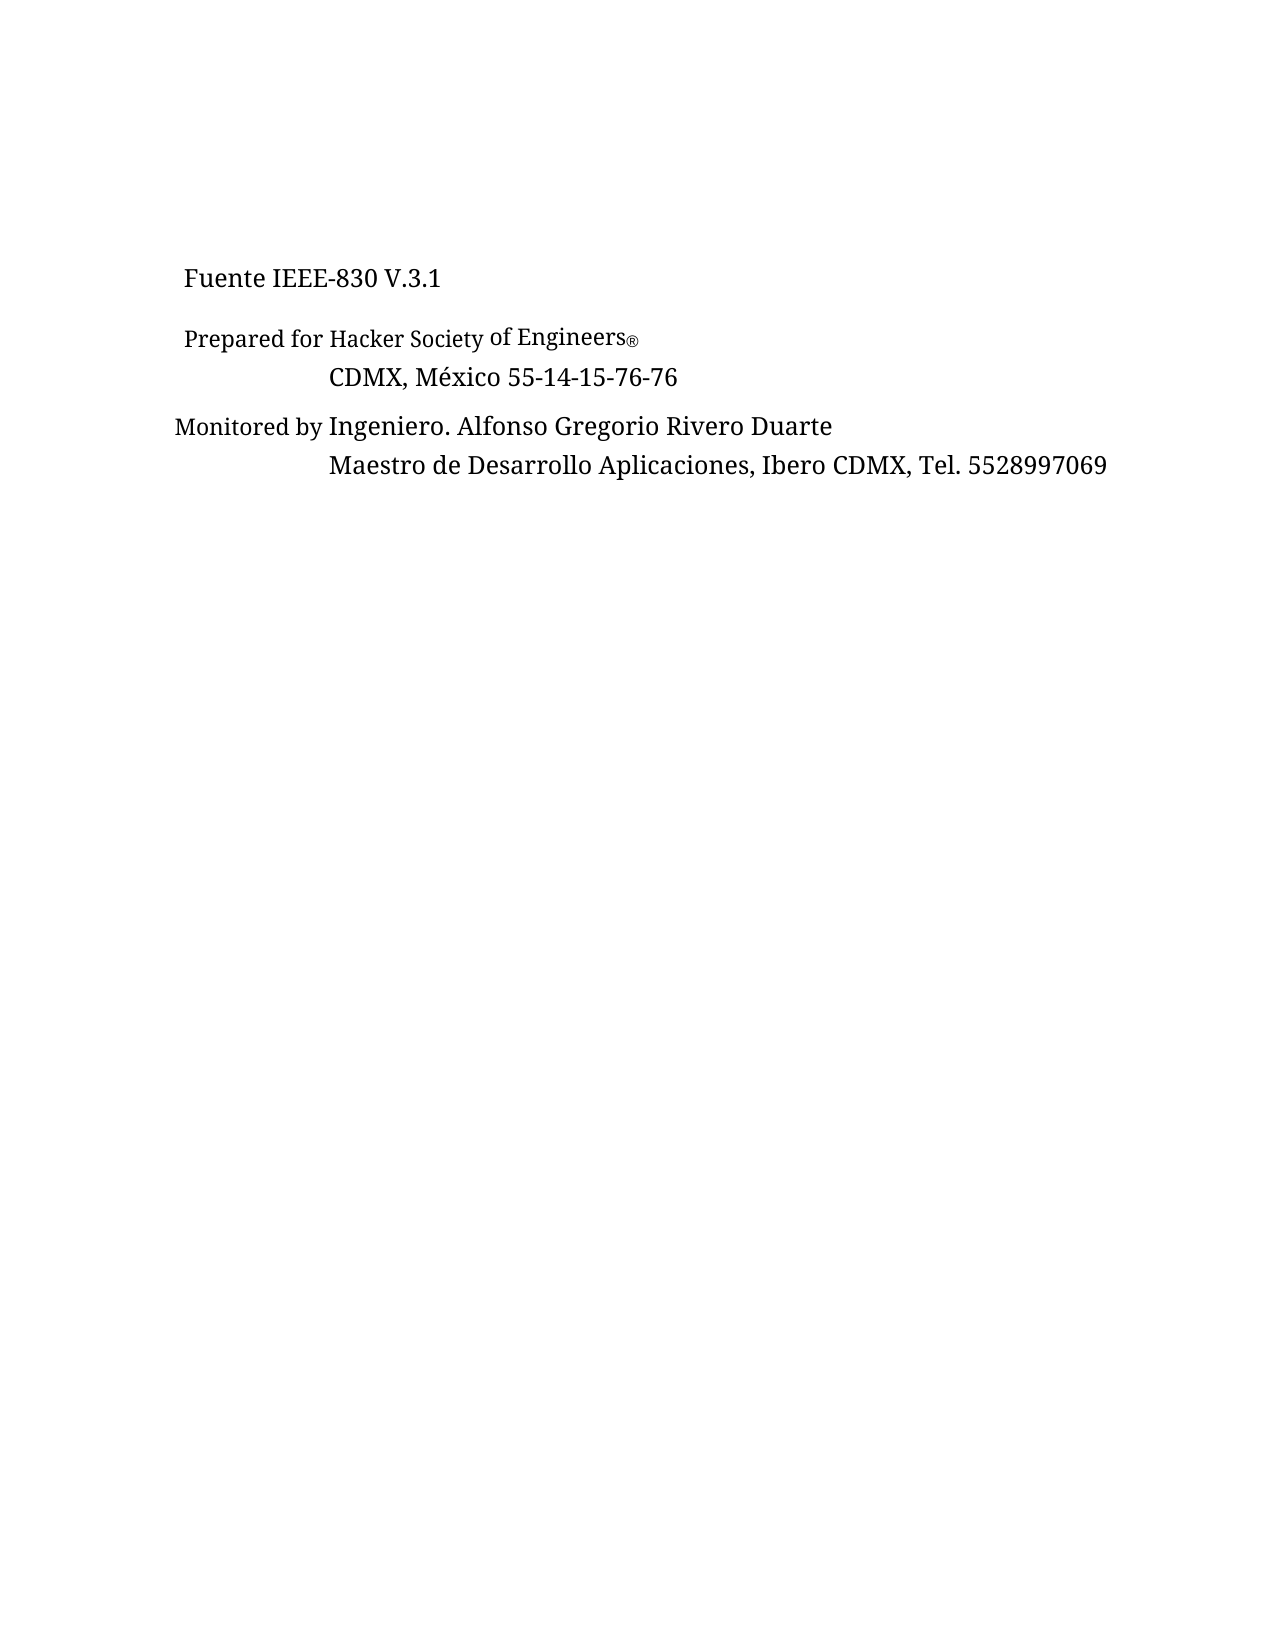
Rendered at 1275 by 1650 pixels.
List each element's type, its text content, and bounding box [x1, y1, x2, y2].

text CDMX, México 55-14-15-76-76 [329, 359, 1275, 393]
text Maestro de Desarrollo Aplicaciones, Ibero CDMX, Tel. 5528997069 [329, 447, 1275, 481]
text Prepared for Hacker Society of Engineers® [184, 321, 1275, 354]
text Monitored by Ingeniero. Alfonso Gregorio Rivero Duarte [174, 408, 1275, 443]
text Fuente IEEE-830 V.3.1 [183, 261, 1275, 295]
